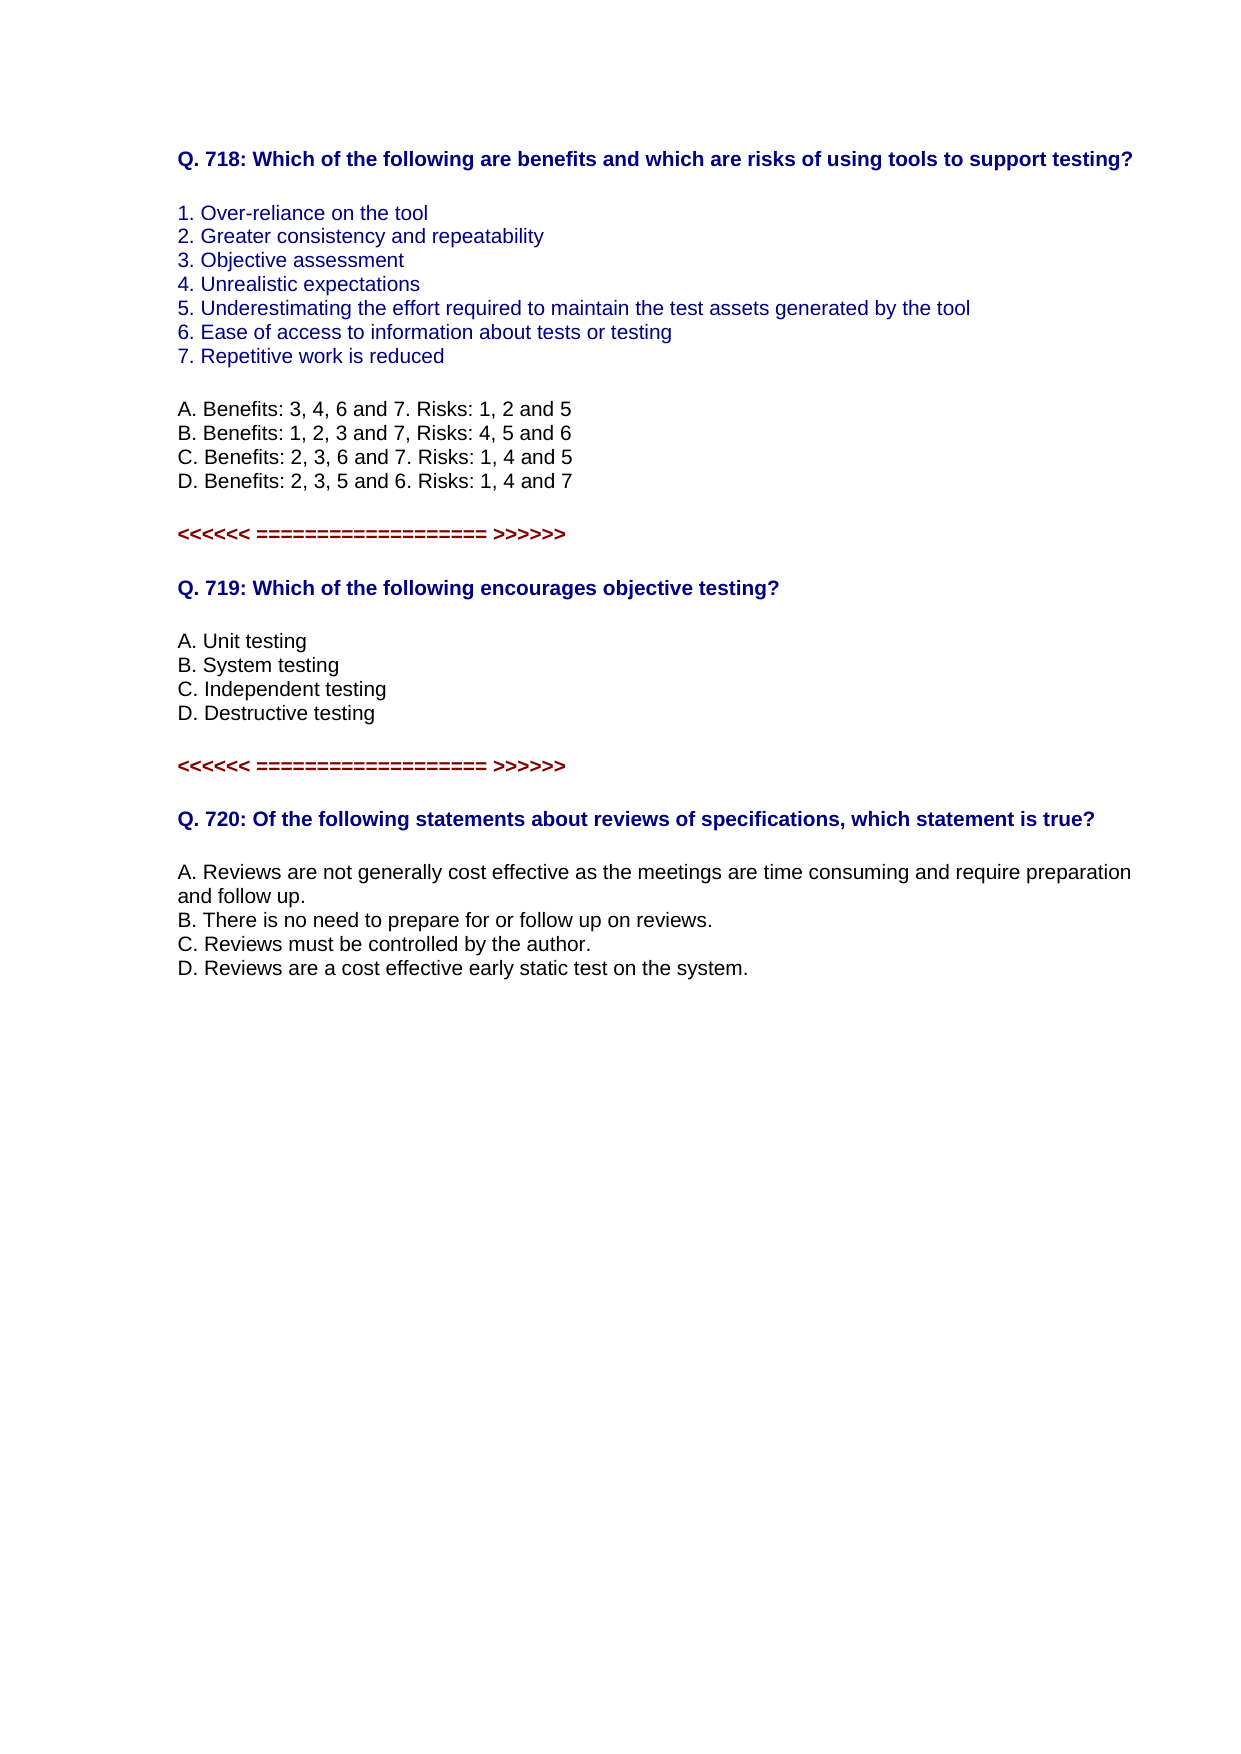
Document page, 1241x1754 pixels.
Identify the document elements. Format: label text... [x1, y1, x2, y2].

text Q. 720: Of the following statements about reviews of specifications, which statement is true? [177, 807, 1152, 831]
text A. Reviews are not generally cost effective as the meetings are time consuming and require preparation and follow up. B. There is no need to prepare for or follow up on reviews. C. Reviews must be controlled by the author. D. Reviews are a cost effective early static test on the system. [177, 860, 1152, 979]
text Q. 718: Which of the following are benefits and which are risks of using tools to support testing? [177, 147, 1152, 171]
text Q. 719: Which of the following encourages objective testing? [177, 575, 1152, 599]
text 1. Over-reliance on the tool 2. Greater consistency and repeatability 3. Objective assessment 4. Unrealistic expectations 5. Underestimating the effort required to maintain the test assets generated by the tool 6. Ease of access to information about tests or testing 7. Repetitive work is reduced [177, 200, 1152, 368]
text A. Unit testing B. System testing C. Independent testing D. Destructive testing [177, 628, 1152, 724]
text <<<<<< =================== >>>>>> [177, 522, 1152, 546]
text A. Benefits: 3, 4, 6 and 7. Risks: 1, 2 and 5 B. Benefits: 1, 2, 3 and 7, Risks: 4, 5 and 6 C. Benefits: 2, 3, 6 and 7. Risks: 1, 4 and 5 D. Benefits: 2, 3, 5 and 6. Risks: 1, 4 and 7 [177, 397, 1152, 493]
text <<<<<< =================== >>>>>> [177, 753, 1152, 777]
